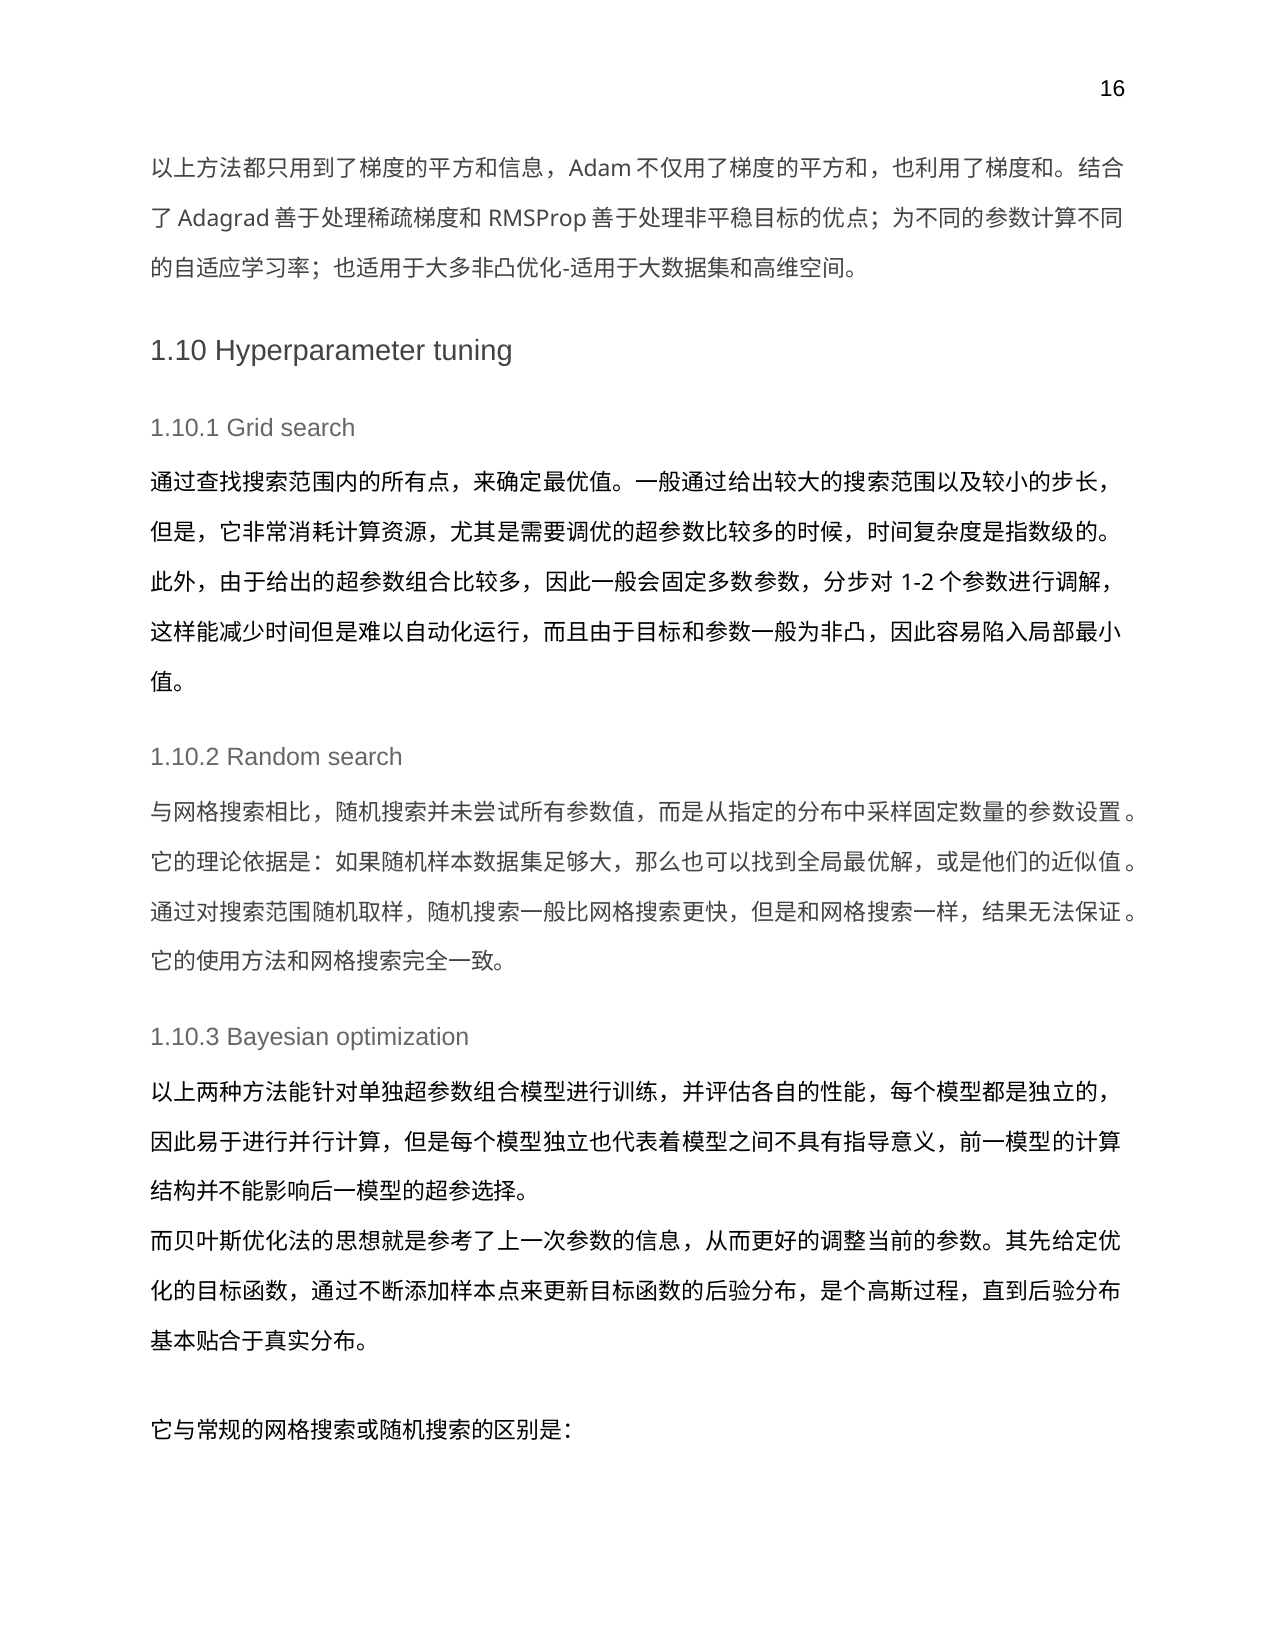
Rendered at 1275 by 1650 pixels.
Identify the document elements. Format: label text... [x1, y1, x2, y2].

text 通过查找搜索范围内的所有点，来确定最优值。一般通过给出较大的搜索范围以及较小的步长，但是，它非常消耗计算资源，尤其是需要调优的超参数比较多的时候，时间复杂度是指数级的。此外，由于给出的超参数组合比较多，因此一般会固定多数参数，分步对1-2个参数进行调解，这样能减少时间但是难以自动化运行，而且由于目标和参数一般为非凸，因此容易陷入局部最小值。 [150, 464, 1125, 697]
text 以上两种方法能针对单独超参数组合模型进行训练，并评估各自的性能，每个模型都是独立的，因此易于进行并行计算，但是每个模型独立也代表着模型之间不具有指导意义，前一模型的计算结构并不能影响后一模型的超参选择。 [150, 1073, 1125, 1206]
text 与网格搜索相比，随机搜索并未尝试所有参数值，而是从指定的分布中采样固定数量的参数设置。它的理论依据是：如果随机样本数据集足够大，那么也可以找到全局最优解，或是他们的近似值。通过对搜索范围随机取样，随机搜索一般比网格搜索更快，但是和网格搜索一样，结果无法保证。它的使用方法和网格搜索完全一致。 [150, 794, 1125, 976]
text 而贝叶斯优化法的思想就是参考了上一次参数的信息，从而更好的调整当前的参数。其先给定优化的目标函数，通过不断添加样本点来更新目标函数的后验分布，是个高斯过程，直到后验分布基本贴合于真实分布。 [150, 1223, 1125, 1356]
text 以上方法都只用到了梯度的平方和信息，Adam不仅用了梯度的平方和，也利用了梯度和。结合了Adagrad善于处理稀疏梯度和RMSProp善于处理非平稳目标的优点；为不同的参数计算不同的自适应学习率；也适用于大多非凸优化-适用于大数据集和高维空间。 [150, 150, 1125, 283]
subtitle 1.10.3 Bayesian optimization [150, 1022, 1125, 1051]
text 它与常规的网格搜索或随机搜索的区别是： [150, 1412, 1125, 1445]
subtitle 1.10.1 Grid search [150, 413, 1125, 441]
subtitle 1.10.2 Random search [150, 742, 1125, 771]
subtitle 1.10 Hyperparameter tuning [150, 333, 1125, 367]
